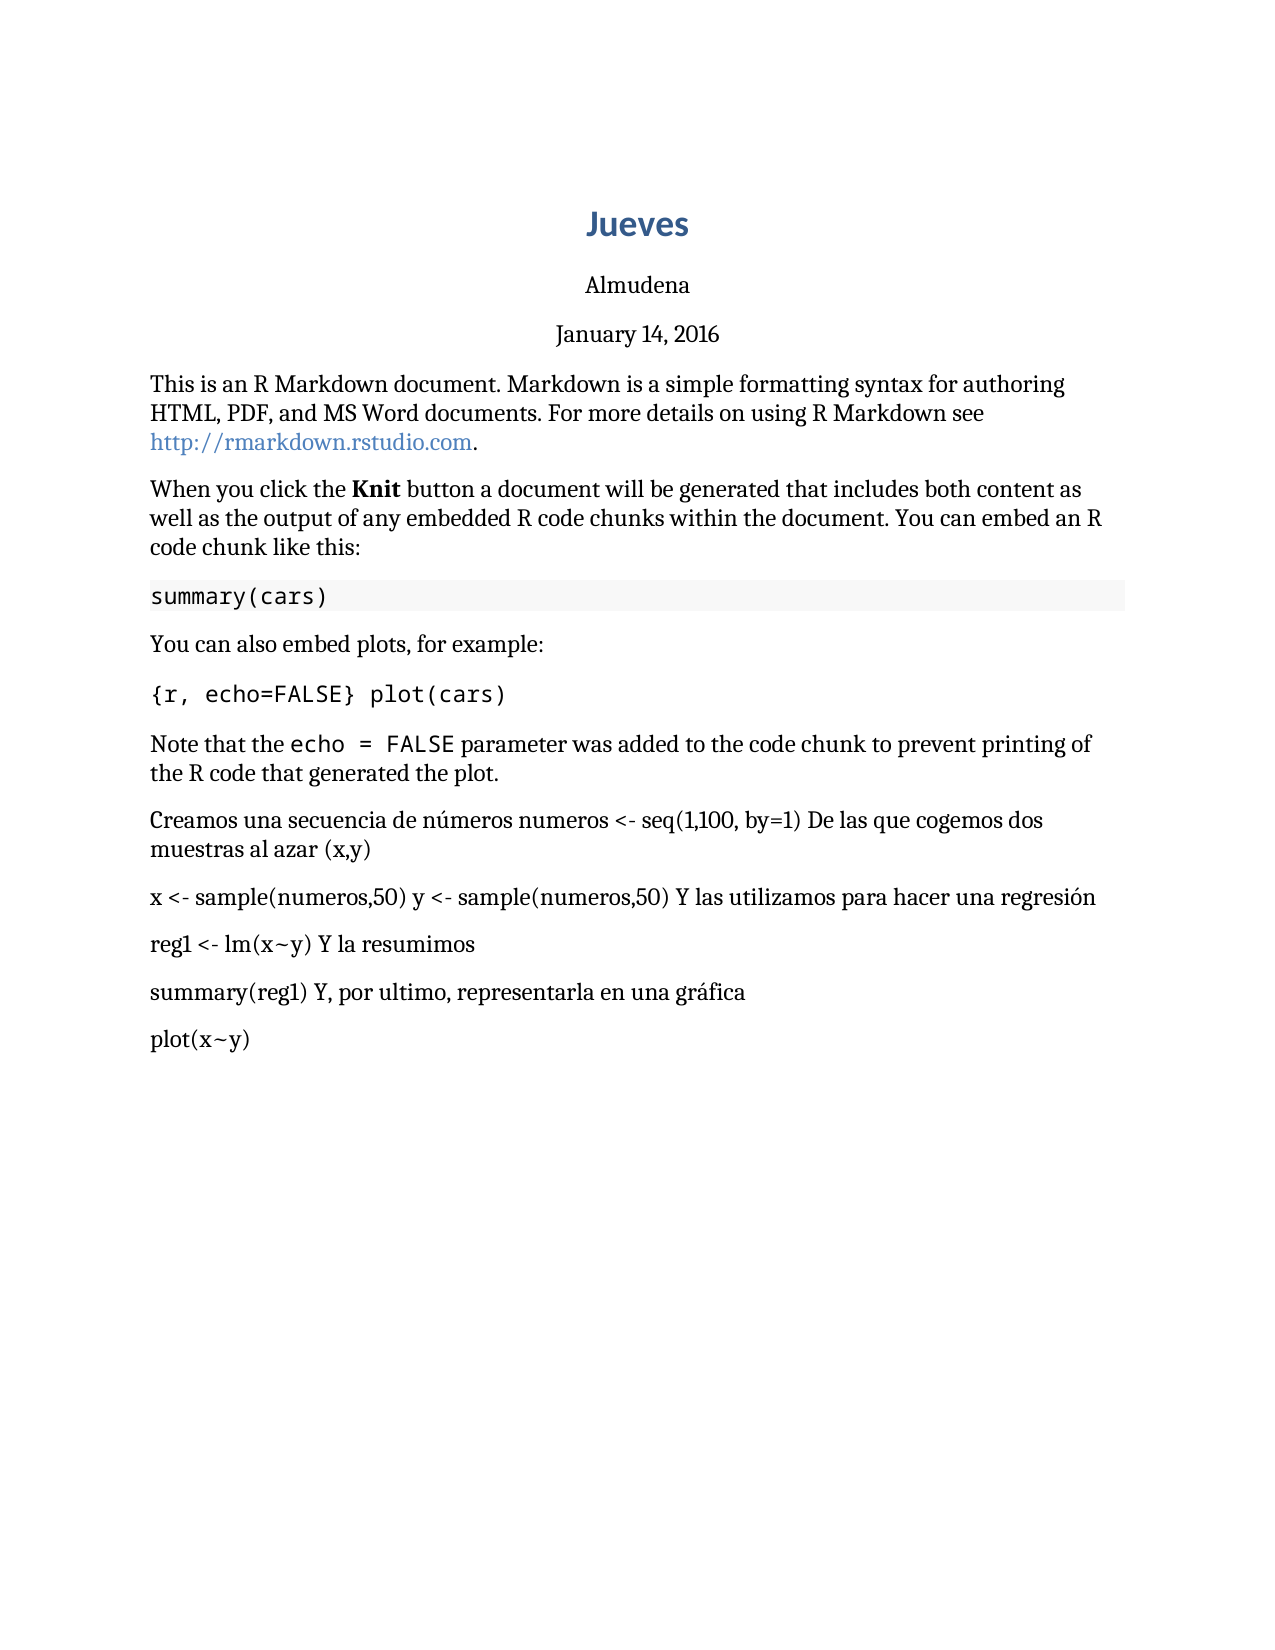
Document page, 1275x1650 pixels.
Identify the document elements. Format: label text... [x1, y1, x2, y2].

text summary(reg1) Y, por ultimo, representarla en una gráfica [150, 977, 1125, 1006]
text reg1 <- lm(x~y) Y la resumimos [150, 930, 1125, 959]
text x <- sample(numeros,50) y <- sample(numeros,50) Y las utilizamos para hacer una regresión [150, 882, 1125, 911]
text Almudena [150, 271, 1125, 299]
text Note that the echo = FALSE parameter was added to the code chunk to prevent printing of the R code that generated the plot. [150, 727, 1125, 787]
text This is an R Markdown document. Markdown is a simple formatting syntax for authoring HTML, PDF, and MS Word documents. For more details on using R Markdown see http://rmarkdown.rstudio.com. [150, 370, 1125, 456]
text January 14, 2016 [150, 320, 1125, 349]
text summary(cars) [150, 580, 1125, 611]
text plot(x~y) [150, 1025, 1125, 1054]
text When you click the Knit button a document will be generated that includes both content as well as the output of any embedded R code chunks within the document. You can embed an R code chunk like this: [150, 475, 1125, 561]
text You can also embed plots, for example: [150, 630, 1125, 659]
text Creamos una secuencia de números numeros <- seq(1,100, by=1) De las que cogemos dos muestras al azar (x,y) [150, 806, 1125, 864]
text {r, echo=FALSE} plot(cars) [150, 677, 1125, 709]
title Jueves [150, 200, 1125, 246]
